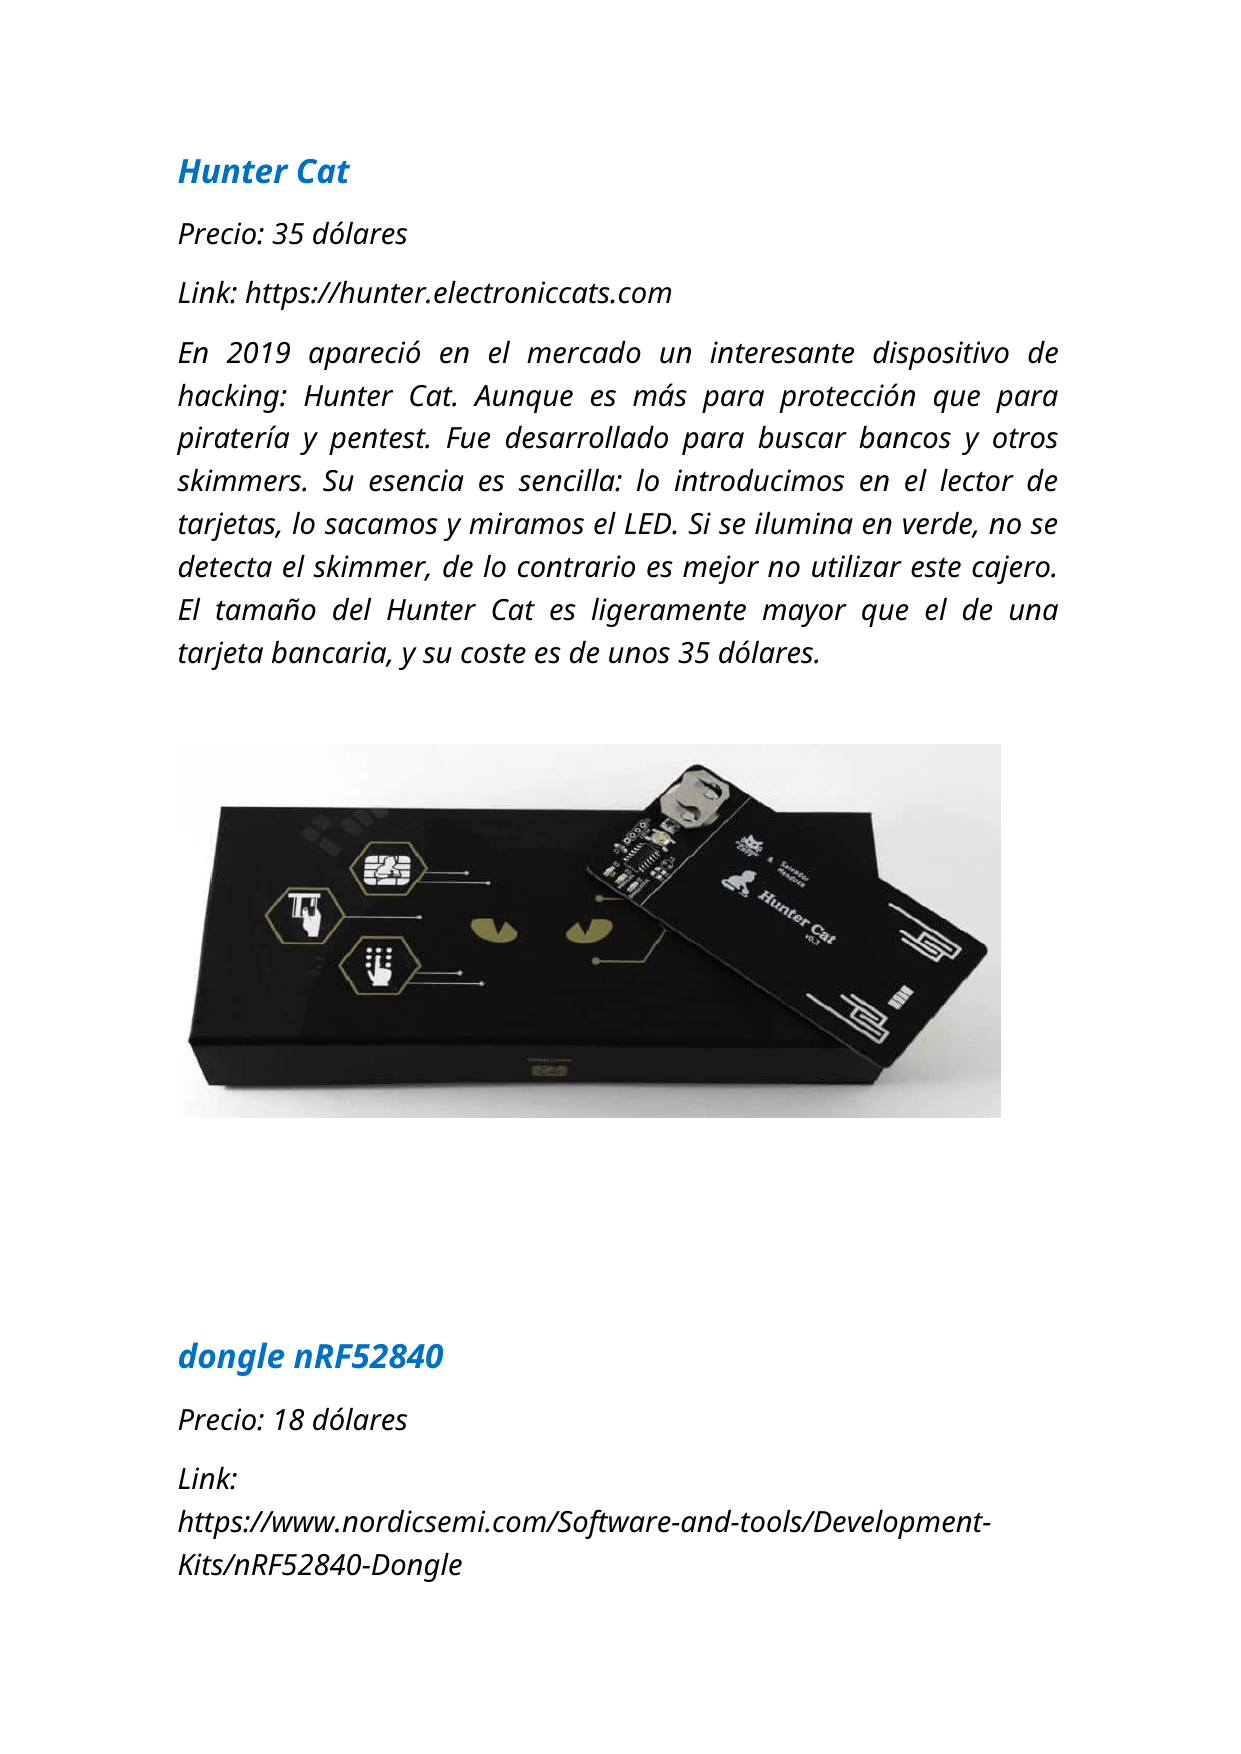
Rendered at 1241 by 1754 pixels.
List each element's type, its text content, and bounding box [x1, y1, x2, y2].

text Hunter Cat [177, 148, 1063, 193]
text Precio: 35 dólares [177, 213, 1063, 253]
text En 2019 apareció en el mercado un interesante dispositivo de hacking: Hunter Cat. Aunque es más para protección que para piratería y pentest. Fue desarrollado para buscar bancos y otros skimmers. Su esencia es sencilla: lo introducimos en el lector de tarjetas, lo sacamos y miramos el LED. Si se ilumina en verde, no se detecta el skimmer, de lo contrario es mejor no utilizar este cajero. El tamaño del Hunter Cat es ligeramente mayor que el de una tarjeta bancaria, y su coste es de unos 35 dólares. [177, 332, 1063, 672]
text Link: https://hunter.electroniccats.com [177, 273, 1063, 312]
picture [177, 744, 1001, 1118]
text Link: https://www.nordicsemi.com/Software-and-tools/Development-Kits/nRF52840-Dongle [177, 1458, 1063, 1584]
text Precio: 18 dólares [177, 1399, 1063, 1439]
text dongle nRF52840 [177, 1333, 1063, 1379]
